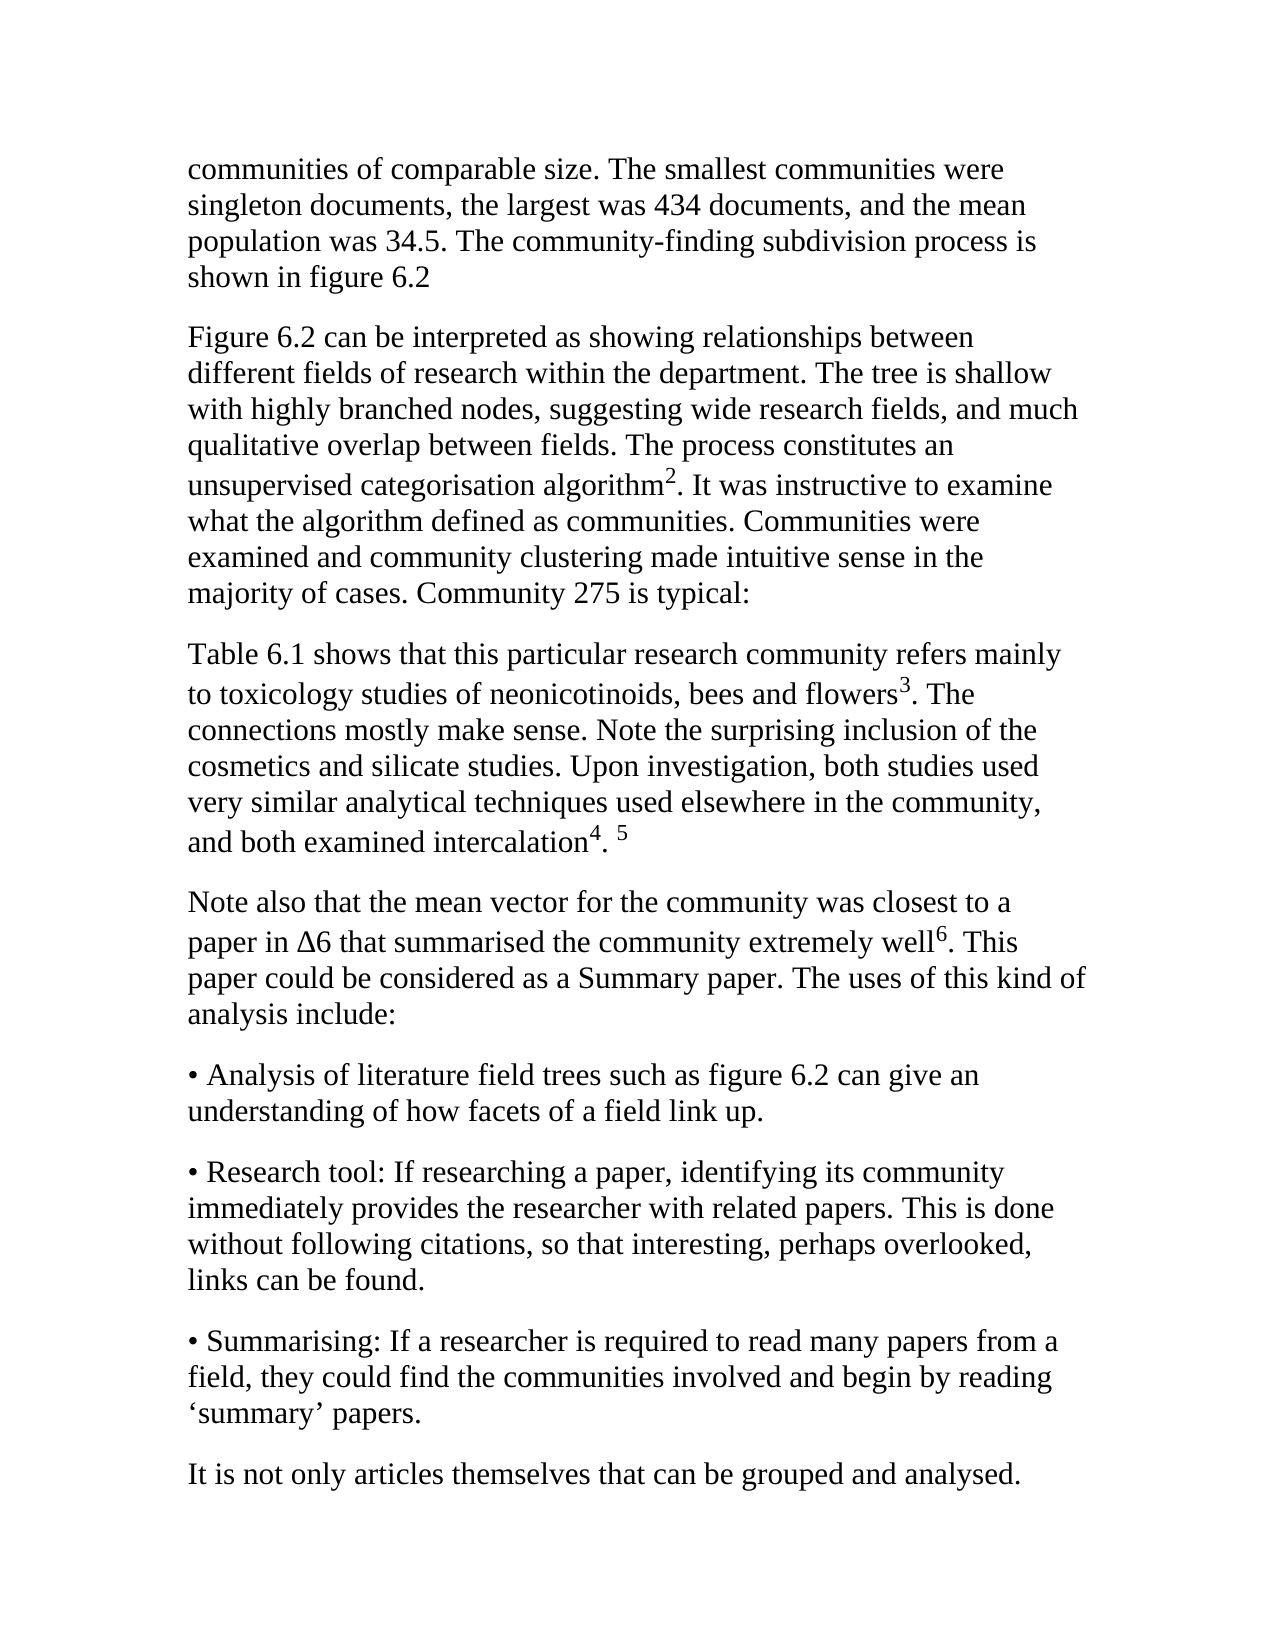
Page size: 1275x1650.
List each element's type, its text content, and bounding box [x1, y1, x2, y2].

text • Analysis of literature field trees such as figure 6.2 can give an understanding of how facets of a field link up. [187, 1056, 1087, 1128]
text Table 6.1 shows that this particular research community refers mainly to toxicology studies of neonicotinoids, bees and flowers3. The connections mostly make sense. Note the surprising inclusion of the cosmetics and silicate studies. Upon investigation, both studies used very similar analytical techniques used elsewhere in the community, and both examined intercalation4. 5 [187, 635, 1087, 859]
text Note also that the mean vector for the community was closest to a paper in ∆6 that summarised the community extremely well6. This paper could be considered as a Summary paper. The uses of this kind of analysis include: [187, 884, 1087, 1031]
text • Summarising: If a researcher is required to read many papers from a field, they could find the communities involved and begin by reading ‘summary’ papers. [187, 1322, 1087, 1430]
text • Research tool: If researching a paper, identifying its community immediately provides the researcher with related papers. This is done without following citations, so that interesting, perhaps overlooked, links can be found. [187, 1153, 1087, 1297]
